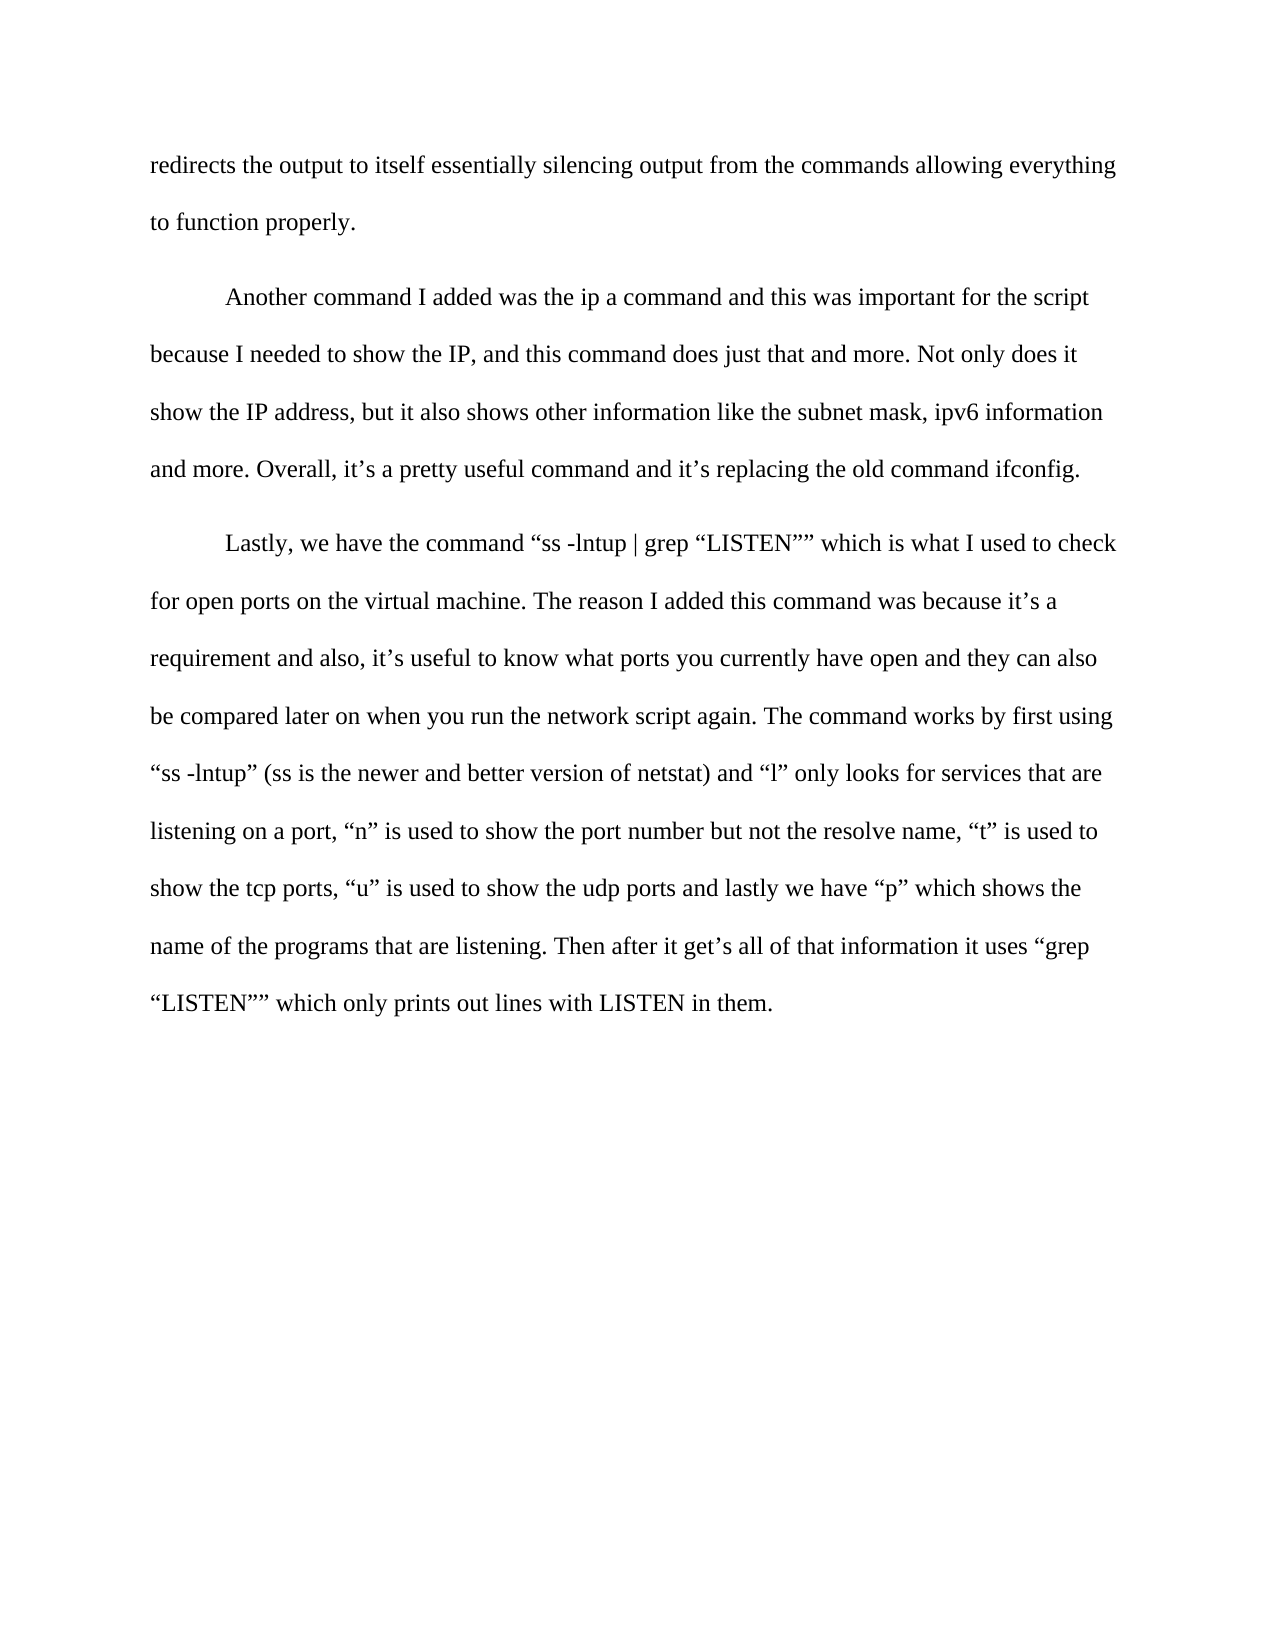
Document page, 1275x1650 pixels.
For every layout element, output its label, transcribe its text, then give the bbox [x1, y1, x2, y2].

text Lastly, we have the command “ss -lntup | grep “LISTEN”” which is what I used to check for open ports on the virtual machine. The reason I added this command was because it’s a requirement and also, it’s useful to know what ports you currently have open and they can also be compared later on when you run the network script again. The command works by first using “ss -lntup” (ss is the newer and better version of netstat) and “l” only looks for services that are listening on a port, “n” is used to show the port number but not the resolve name, “t” is used to show the tcp ports, “u” is used to show the udp ports and lastly we have “p” which shows the name of the programs that are listening. Then after it get’s all of that information it uses “grep “LISTEN”” which only prints out lines with LISTEN in them. [150, 528, 1125, 1017]
text Another command I added was the ip a command and this was important for the script because I needed to show the IP, and this command does just that and more. Not only does it show the IP address, but it also shows other information like the subnet mask, ipv6 information and more. Overall, it’s a pretty useful command and it’s replacing the old command ifconfig. [150, 282, 1125, 483]
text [150, 150, 1125, 236]
